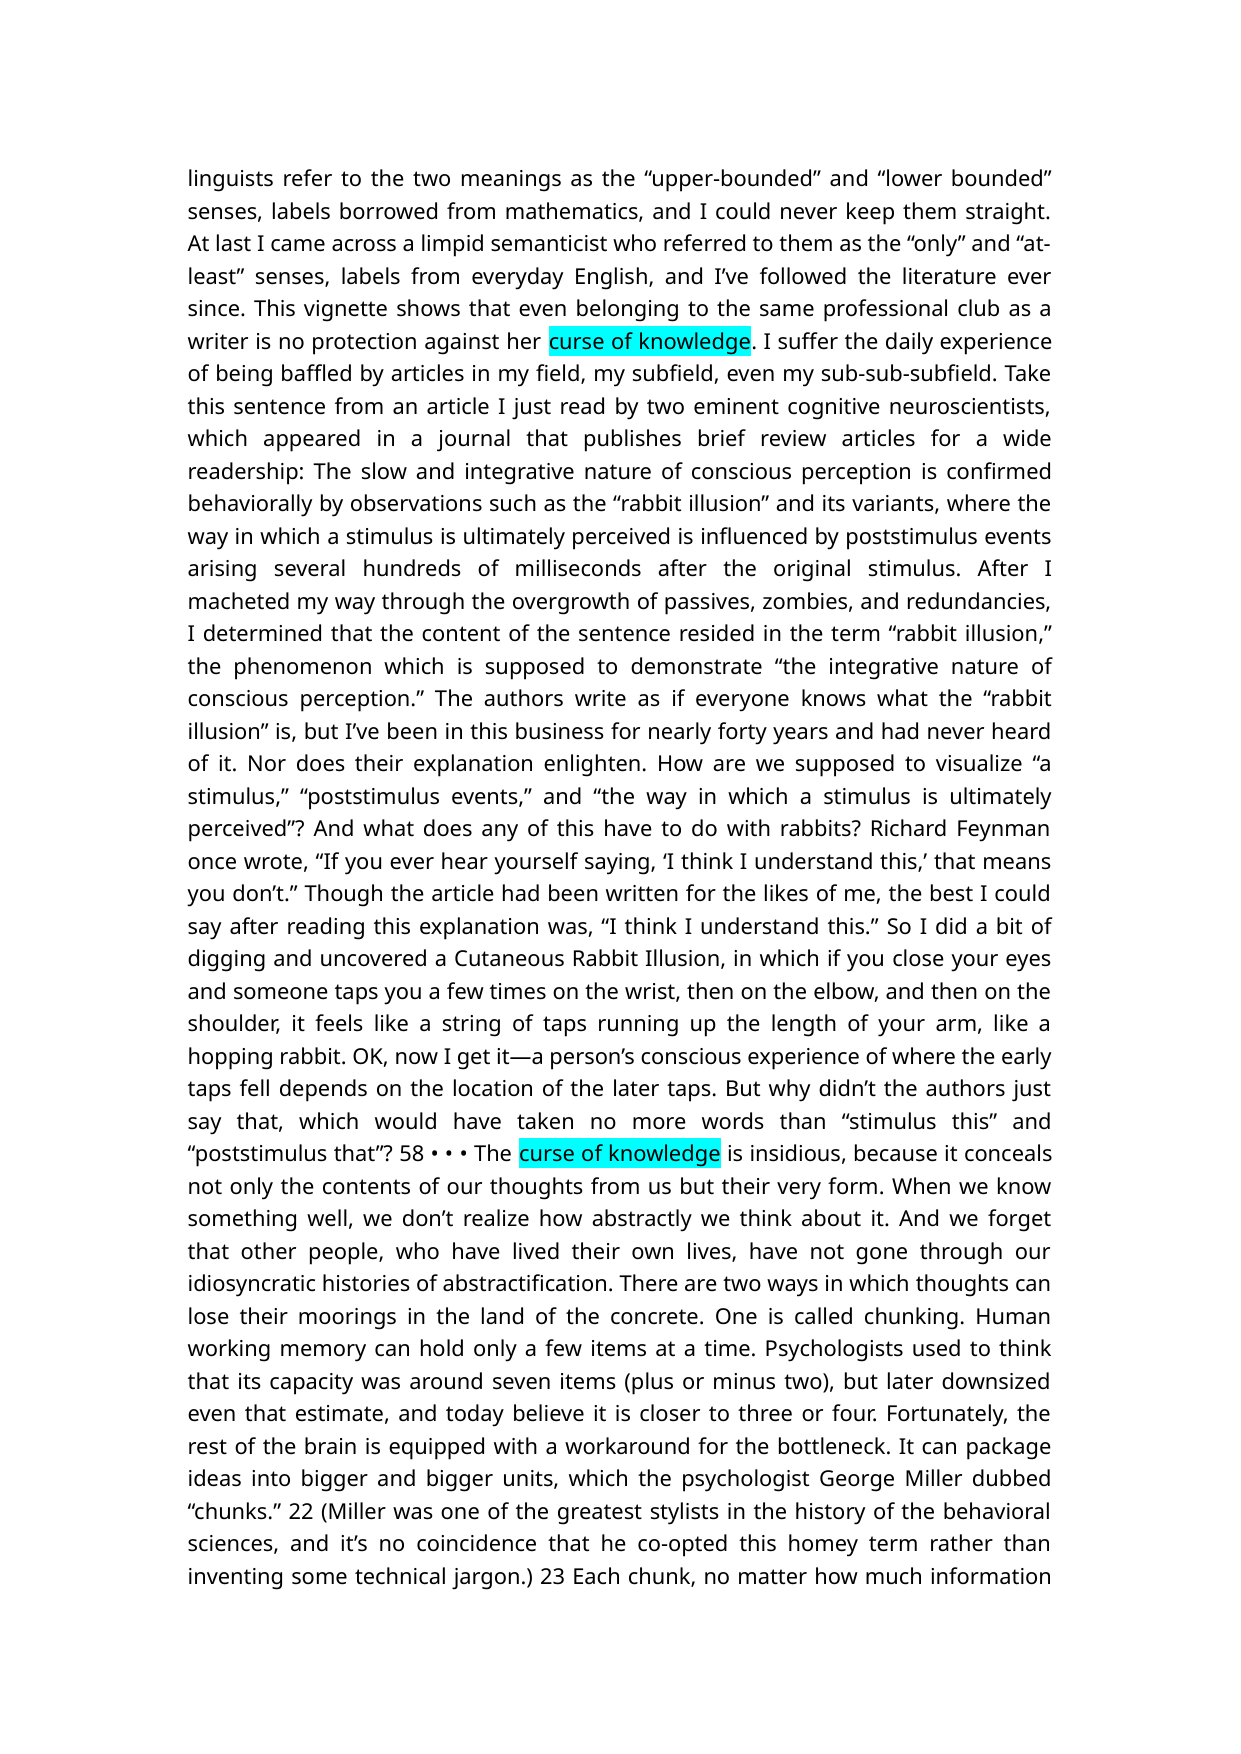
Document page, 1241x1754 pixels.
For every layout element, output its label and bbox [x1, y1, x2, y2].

text [187, 162, 1053, 1592]
